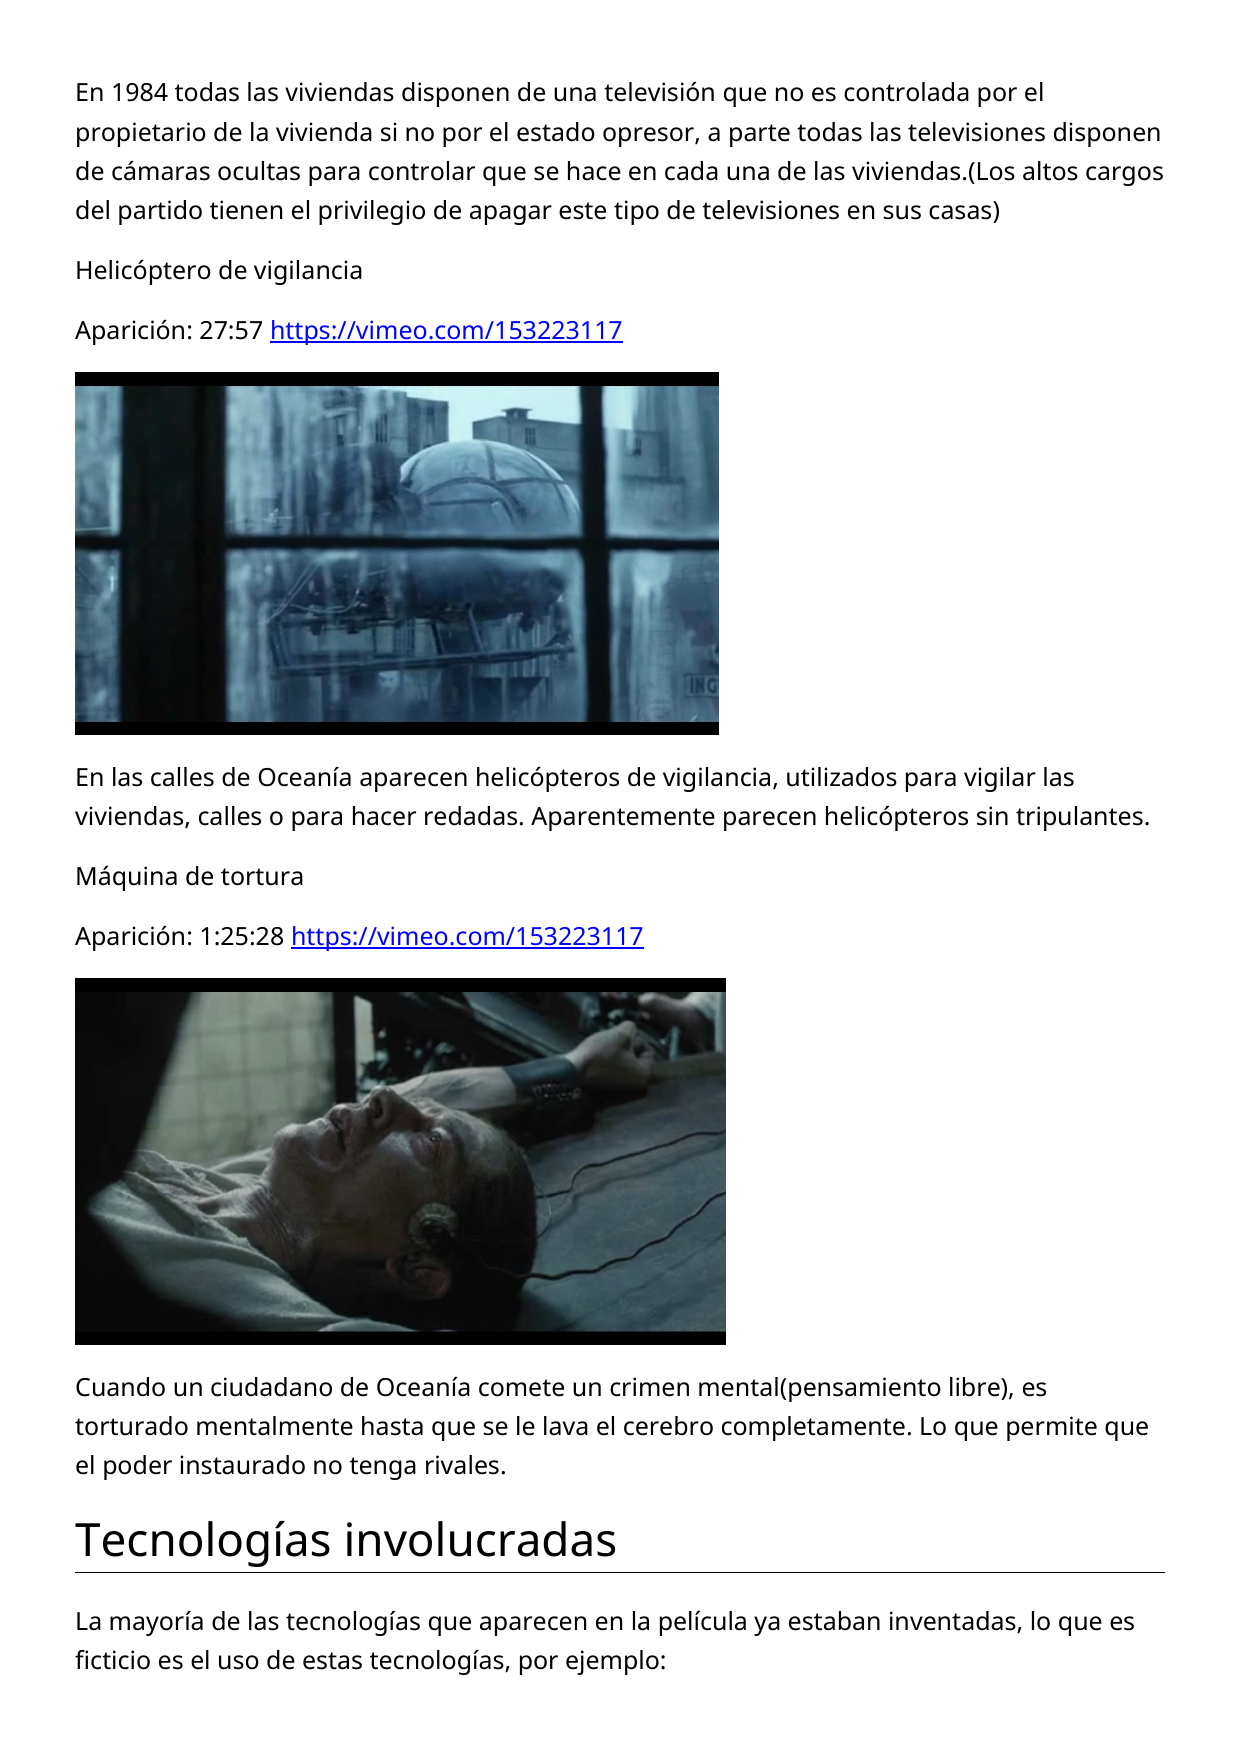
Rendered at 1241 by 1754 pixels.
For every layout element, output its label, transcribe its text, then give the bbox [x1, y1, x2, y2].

text La mayoría de las tecnologías que aparecen en la película ya estaban inventadas, lo que es ficticio es el uso de estas tecnologías, por ejemplo: [75, 1603, 1165, 1677]
text Cuando un ciudadano de Oceanía comete un crimen mental(pensamiento libre), es torturado mentalmente hasta que se le lava el cerebro completamente. Lo que permite que el poder instaurado no tenga rivales. [75, 1369, 1165, 1482]
picture [75, 372, 719, 735]
text Tecnologías involucradas [75, 1508, 1165, 1572]
text En 1984 todas las viviendas disponen de una televisión que no es controlada por el propietario de la vivienda si no por el estado opresor, a parte todas las televisiones disponen de cámaras ocultas para controlar que se hace en cada una de las viviendas.(Los altos cargos del partido tienen el privilegio de apagar este tipo de televisiones en sus casas) [75, 75, 1165, 227]
text Helicóptero de vigilancia [75, 252, 1165, 287]
text Aparición: 27:57 https://vimeo.com/153223117 [75, 312, 1165, 347]
picture [75, 978, 726, 1345]
text Máquina de tortura [75, 858, 1165, 893]
text En las calles de Oceanía aparecen helicópteros de vigilancia, utilizados para vigilar las viviendas, calles o para hacer redadas. Aparentemente parecen helicópteros sin tripulantes. [75, 759, 1165, 833]
text Aparición: 1:25:28 https://vimeo.com/153223117 [75, 918, 1165, 953]
